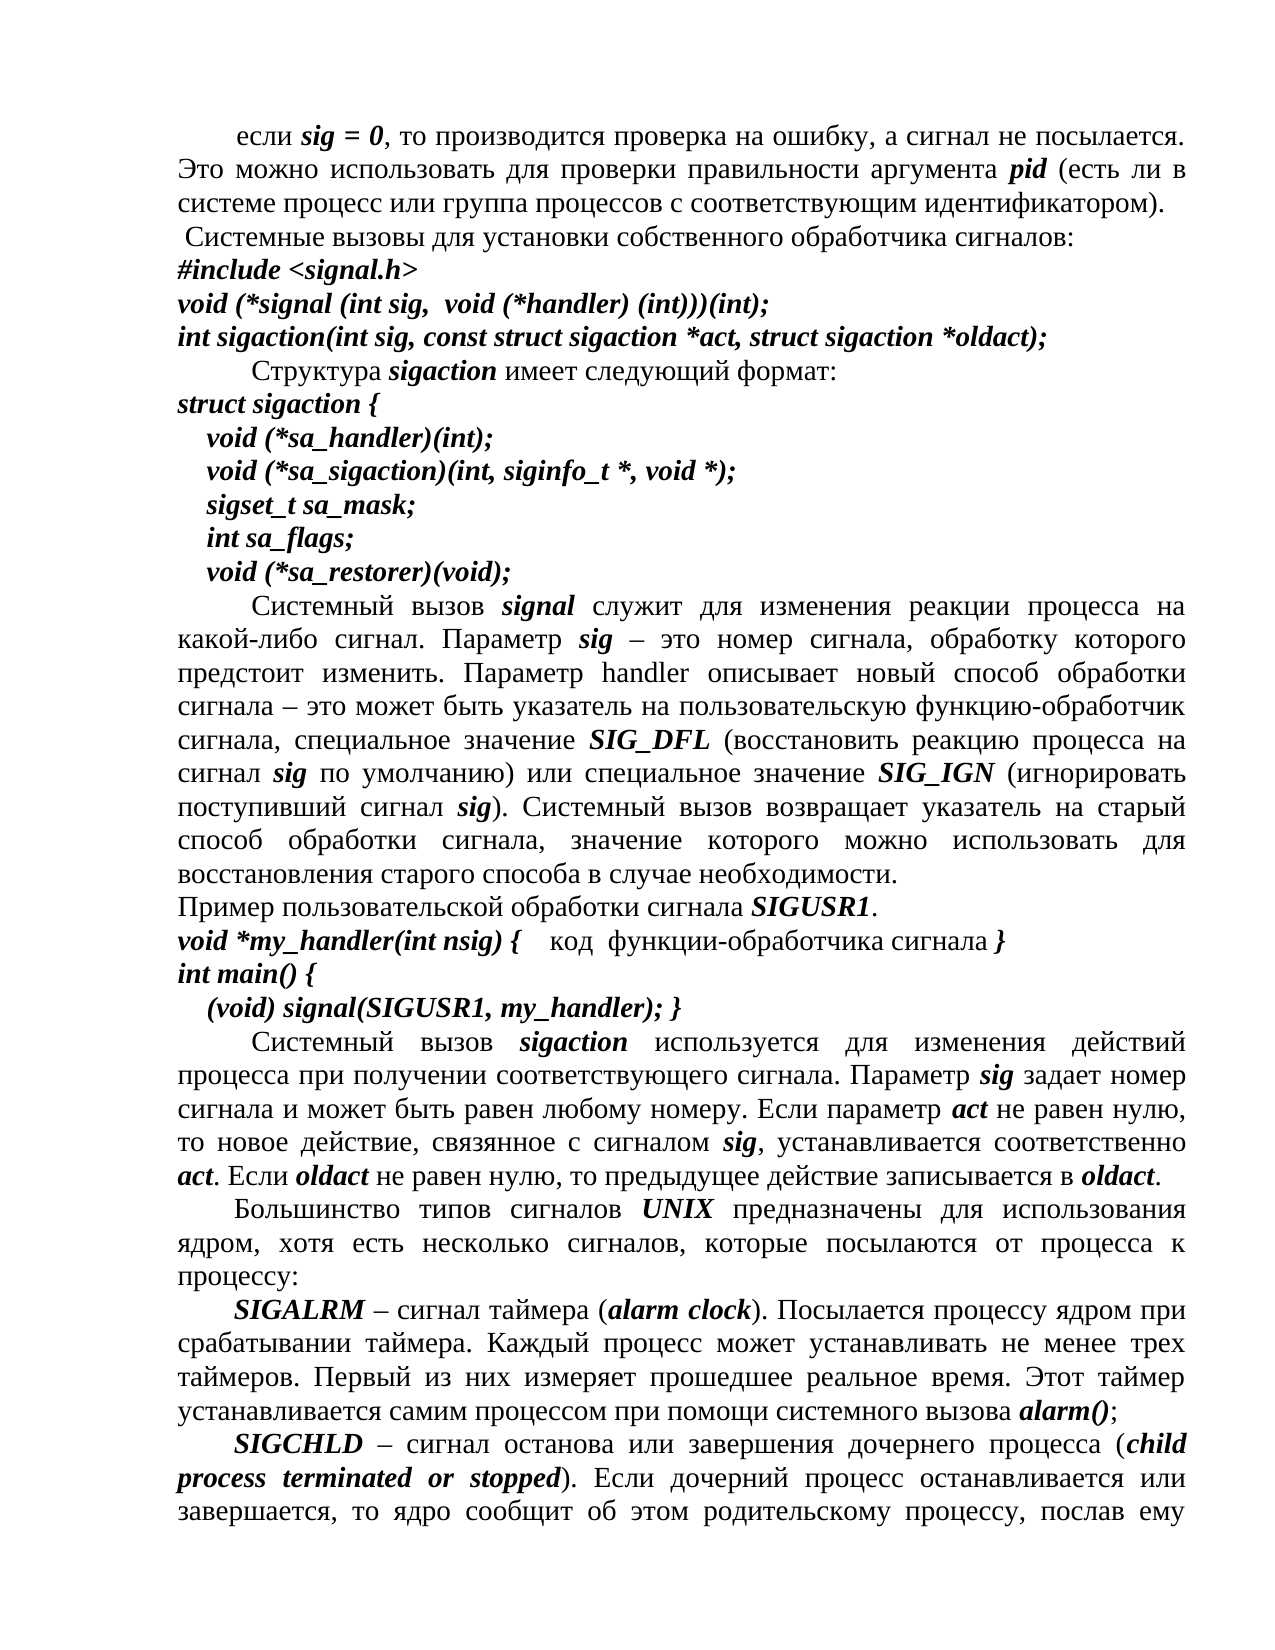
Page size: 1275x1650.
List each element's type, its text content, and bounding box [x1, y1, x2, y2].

text void (*signal (int sig, void (*handler) (int)))(int); [177, 286, 1186, 319]
text sigset_t sa_mask; [177, 487, 1186, 521]
text void (*sa_sigaction)(int, siginfo_t *, void *); [177, 453, 1186, 487]
text struct sigaction { [177, 386, 1186, 420]
text SIGALRM – сигнал таймера (alarm clock). Посылается процессу ядром при срабатывании таймера. Каждый процесс может устанавливать не менее трех таймеров. Первый из них измеряет прошедшее реальное время. Этот таймер устанавливается самим процессом при помощи системного вызова alarm(); [177, 1292, 1186, 1426]
text void (*sa_handler)(int); [177, 420, 1186, 453]
text void *my_handler(int nsig) { код функции-обработчика сигнала } [177, 923, 1186, 957]
text int sa_flags; [177, 521, 1186, 554]
text (void) signal(SIGUSR1, my_handler); } [177, 990, 1186, 1024]
text Пример пользовательской обработки сигнала SIGUSR1. [177, 889, 1186, 923]
text int sigaction(int sig, const struct sigaction *act, struct sigaction *oldact); [177, 319, 1186, 353]
text если sig = 0, то производится проверка на ошибку, а сигнал не посылается. Это можно использовать для проверки правильности аргумента pid (есть ли в системе процесс или группа процессов с соответствующим идентификатором). [177, 118, 1186, 219]
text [177, 1426, 1186, 1527]
text Структура sigaction имеет следующий формат: [177, 353, 1186, 386]
text void (*sa_restorer)(void); [177, 554, 1186, 588]
text Системный вызов signal служит для изменения реакции процесса на какой-либо сигнал. Параметр sig – это номер сигнала, обработку которого предстоит изменить. Параметр handler описывает новый способ обработки сигнала – это может быть указатель на пользовательскую функцию-обработчик сигнала, специальное значение SIG_DFL (восстановить реакцию процесса на сигнал sig по умолчанию) или специальное значение SIG_IGN (игнорировать поступивший сигнал sig). Системный вызов возвращает указатель на старый способ обработки сигнала, значение которого можно использовать для восстановления старого способа в случае необходимости. [177, 588, 1186, 889]
text #include <signal.h> [177, 252, 1186, 286]
text int main() { [177, 957, 1186, 990]
text Системный вызов sigaction используется для изменения действий процесса при получении соответствующего сигнала. Параметр sig задает номер сигнала и может быть равен любому номеру. Если параметр act не равен нулю, то новое действие, связянное с сигналом sig, устанавливается соответственно act. Если oldact не равен нулю, то предыдущее действие записывается в oldact. [177, 1024, 1186, 1191]
text Системные вызовы для установки собственного обработчика сигналов: [177, 219, 1186, 252]
text Большинство типов сигналов UNIX предназначены для использования ядром, хотя есть несколько сигналов, которые посылаются от процесса к процессу: [177, 1191, 1186, 1292]
